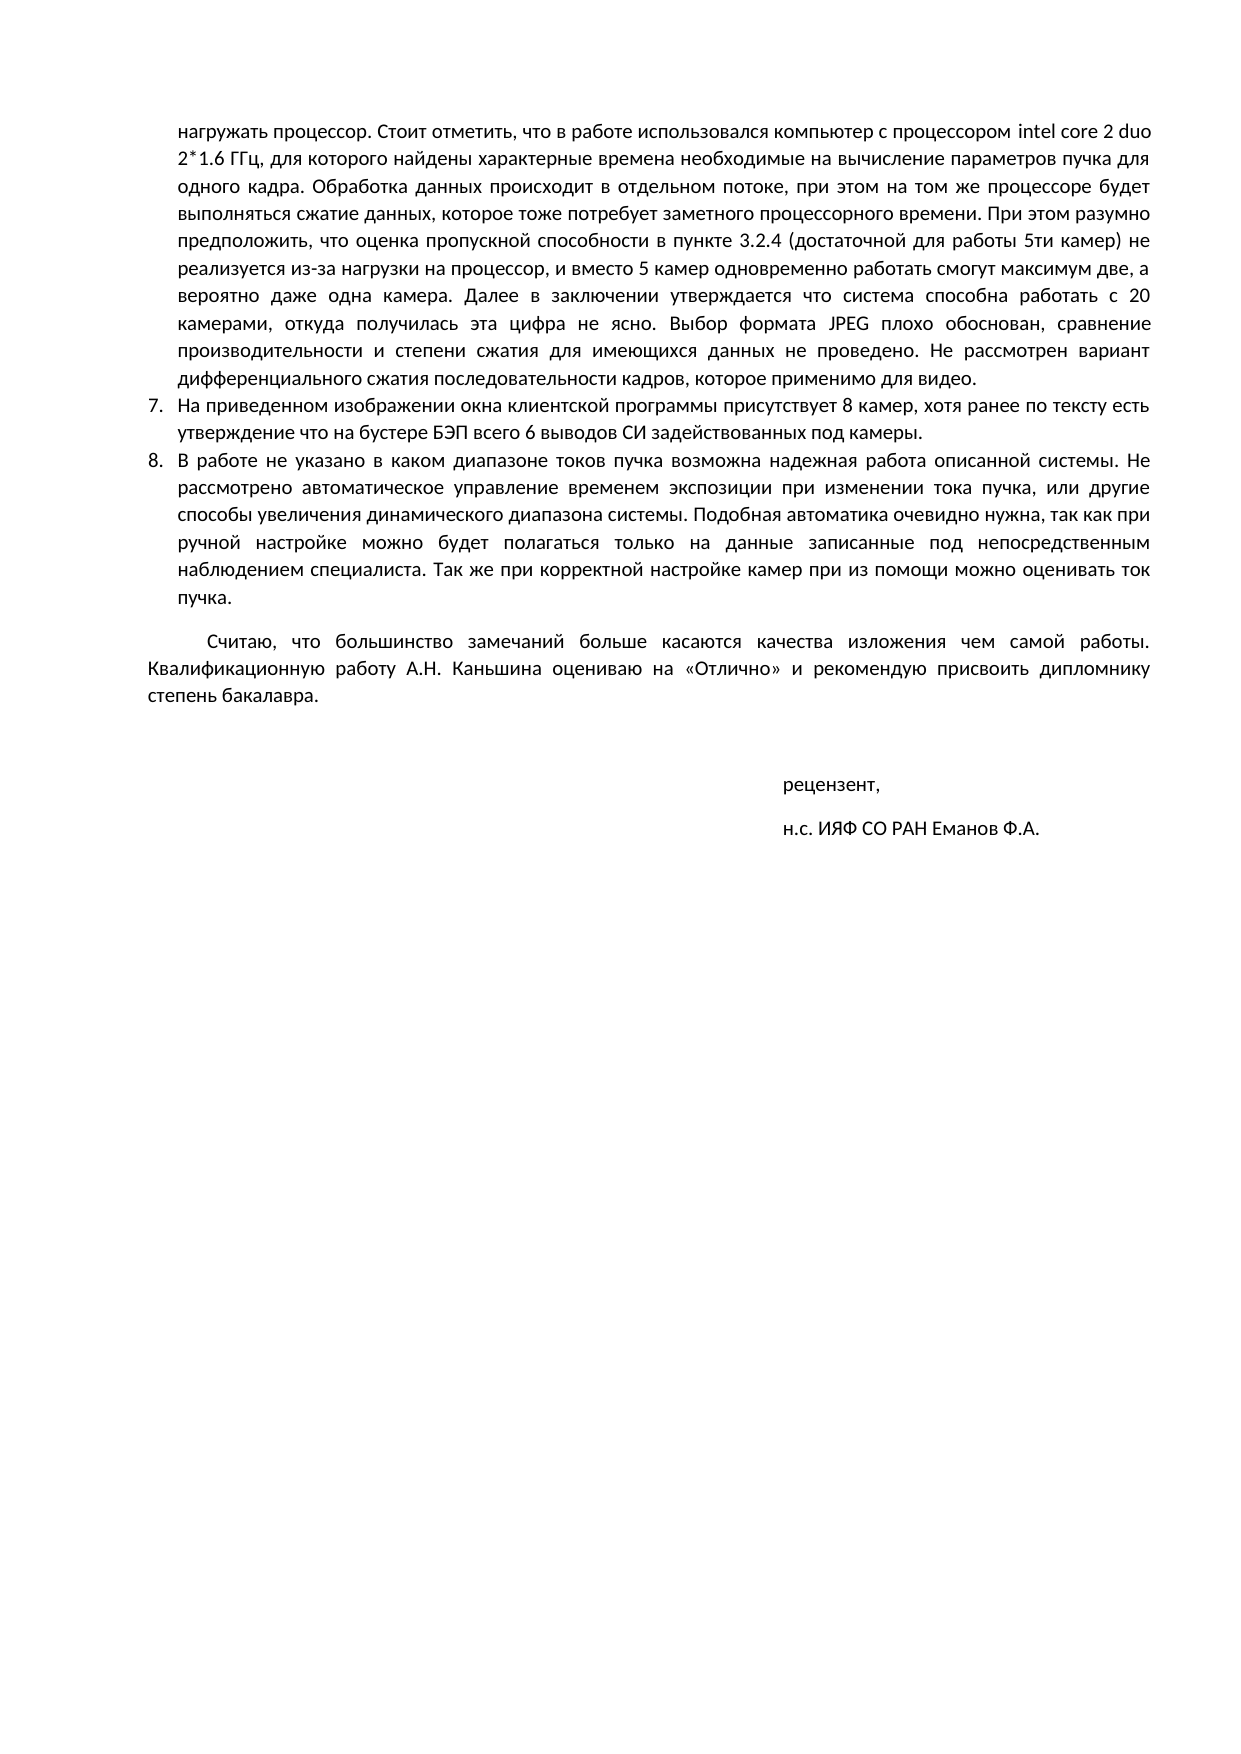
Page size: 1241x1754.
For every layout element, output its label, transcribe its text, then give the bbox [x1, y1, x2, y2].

list В работе не указано в каком диапазоне токов пучка возможна надежная работа описанной системы. Не рассмотрено автоматическое управление временем экспозиции при изменении тока пучка, или другие способы увеличения динамического диапазона системы. Подобная автоматика очевидно нужна, так как при ручной настройке можно будет полагаться только на данные записанные под непосредственным наблюдением специалиста. Так же при корректной настройке камер при из помощи можно оценивать ток пучка. [148, 447, 1152, 609]
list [148, 118, 1152, 390]
list На приведенном изображении окна клиентской программы присутствует 8 камер, хотя ранее по тексту есть утверждение что на бустере БЭП всего 6 выводов СИ задействованных под камеры. [148, 392, 1152, 445]
text н.с. ИЯФ СО РАН Еманов Ф.А. [783, 815, 1152, 840]
text рецензент, [783, 771, 1152, 796]
text Считаю, что большинство замечаний больше касаются качества изложения чем самой работы. Квалификационную работу А.Н. Каньшина оцениваю на «Отлично» и рекомендую присвоить дипломнику степень бакалавра. [148, 628, 1152, 708]
